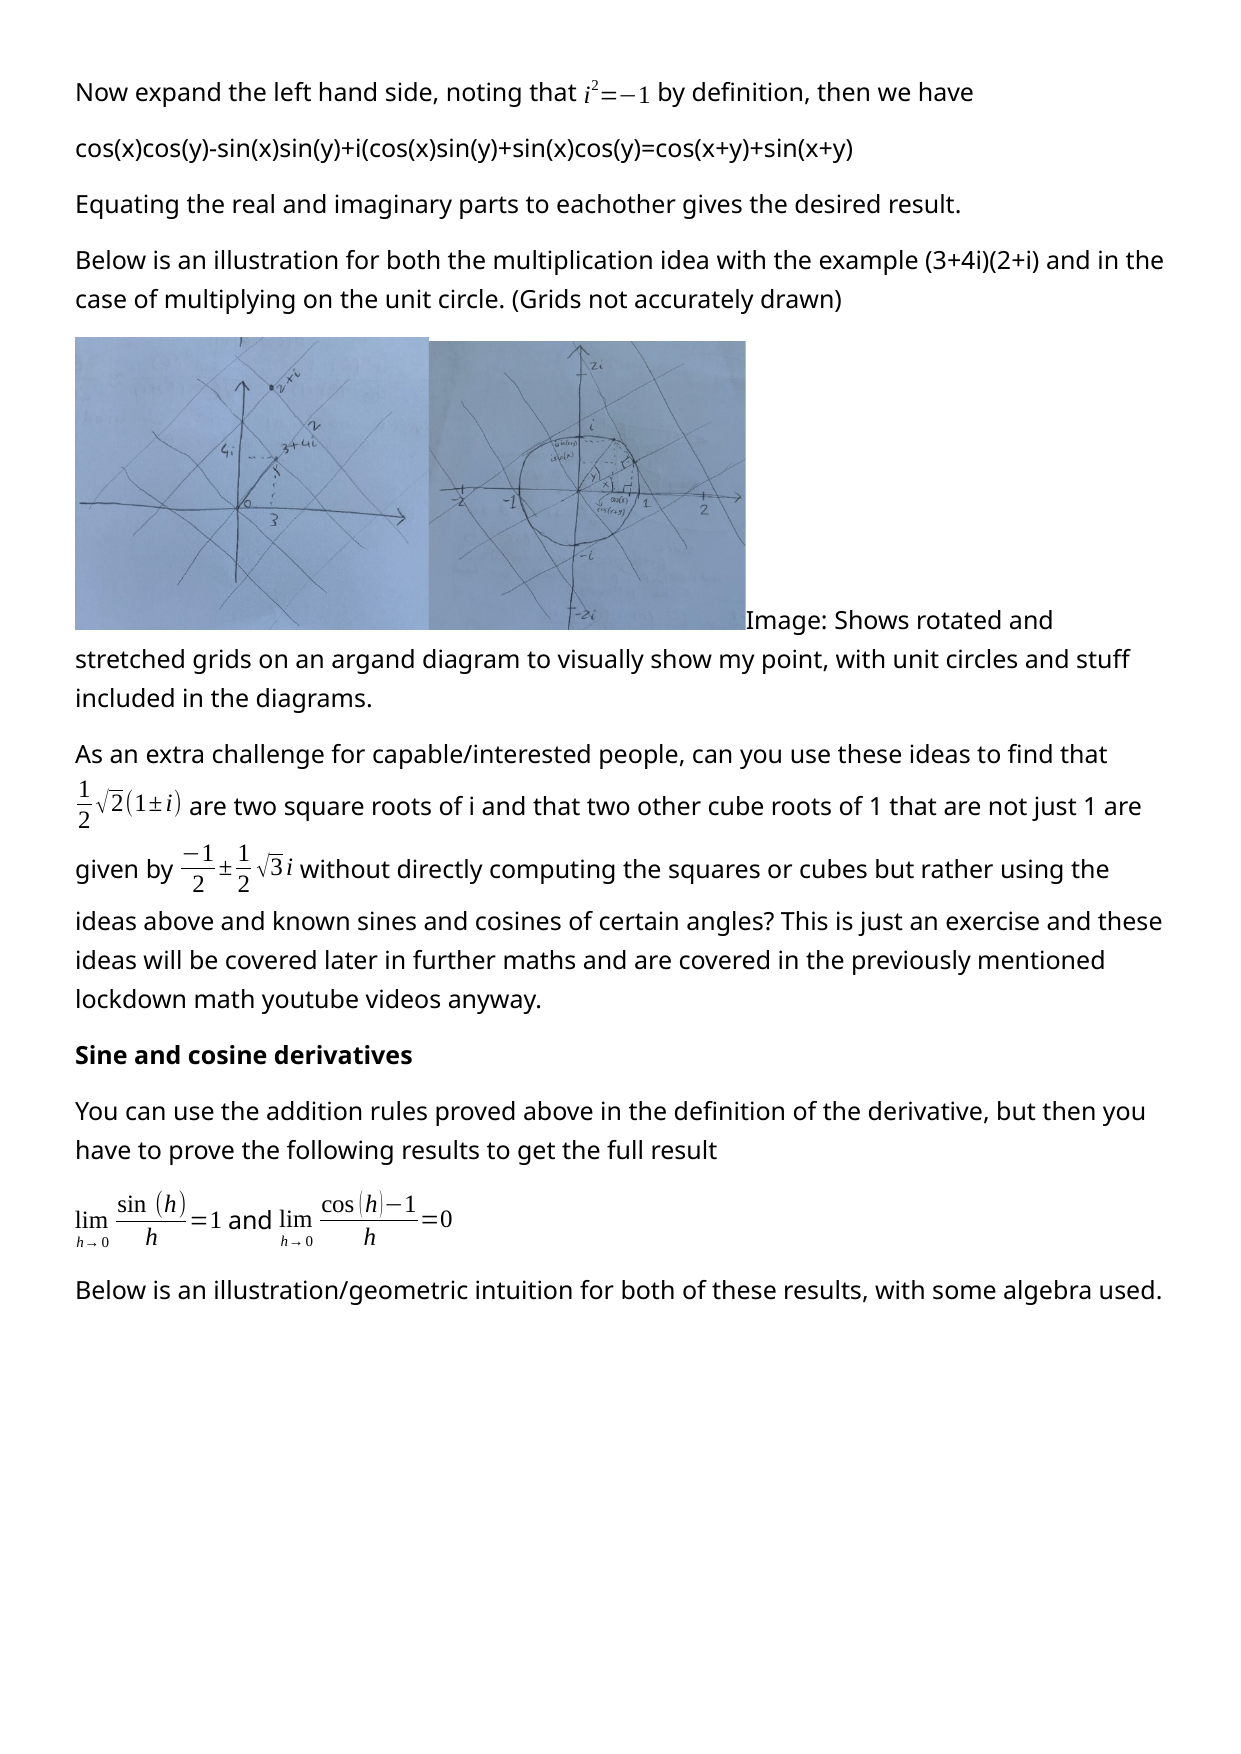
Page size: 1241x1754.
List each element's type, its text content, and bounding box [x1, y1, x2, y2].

picture [75, 337, 746, 630]
text cos(x)cos(y)-sin(x)sin(y)+i(cos(x)sin(y)+sin(x)cos(y)=cos(x+y)+sin(x+y) [75, 131, 1165, 165]
text As an extra challenge for capable/interested people, can you use these ideas to find that are two square roots of i and that two other cube roots of 1 that are not just 1 are given by without directly computing the squares or cubes but rather using the ideas above and known sines and cosines of certain angles? This is just an exercise and these ideas will be covered later in further maths and are covered in the previously mentioned lockdown math youtube videos anyway. [75, 737, 1165, 1016]
text Below is an illustration for both the multiplication idea with the example (3+4i)(2+i) and in the case of multiplying on the unit circle. (Grids not accurately drawn) [75, 242, 1165, 316]
text Now expand the left hand side, noting that by definition, then we have [75, 75, 1165, 109]
text You can use the addition rules proved above in the definition of the derivative, but then you have to prove the following results to get the full result [75, 1094, 1165, 1167]
text Sine and cosine derivatives [75, 1038, 1165, 1072]
text Below is an illustration/geometric intuition for both of these results, with some algebra used. [75, 1273, 1165, 1307]
text Equating the real and imaginary parts to eachother gives the desired result. [75, 187, 1165, 221]
text and [75, 1189, 1165, 1251]
